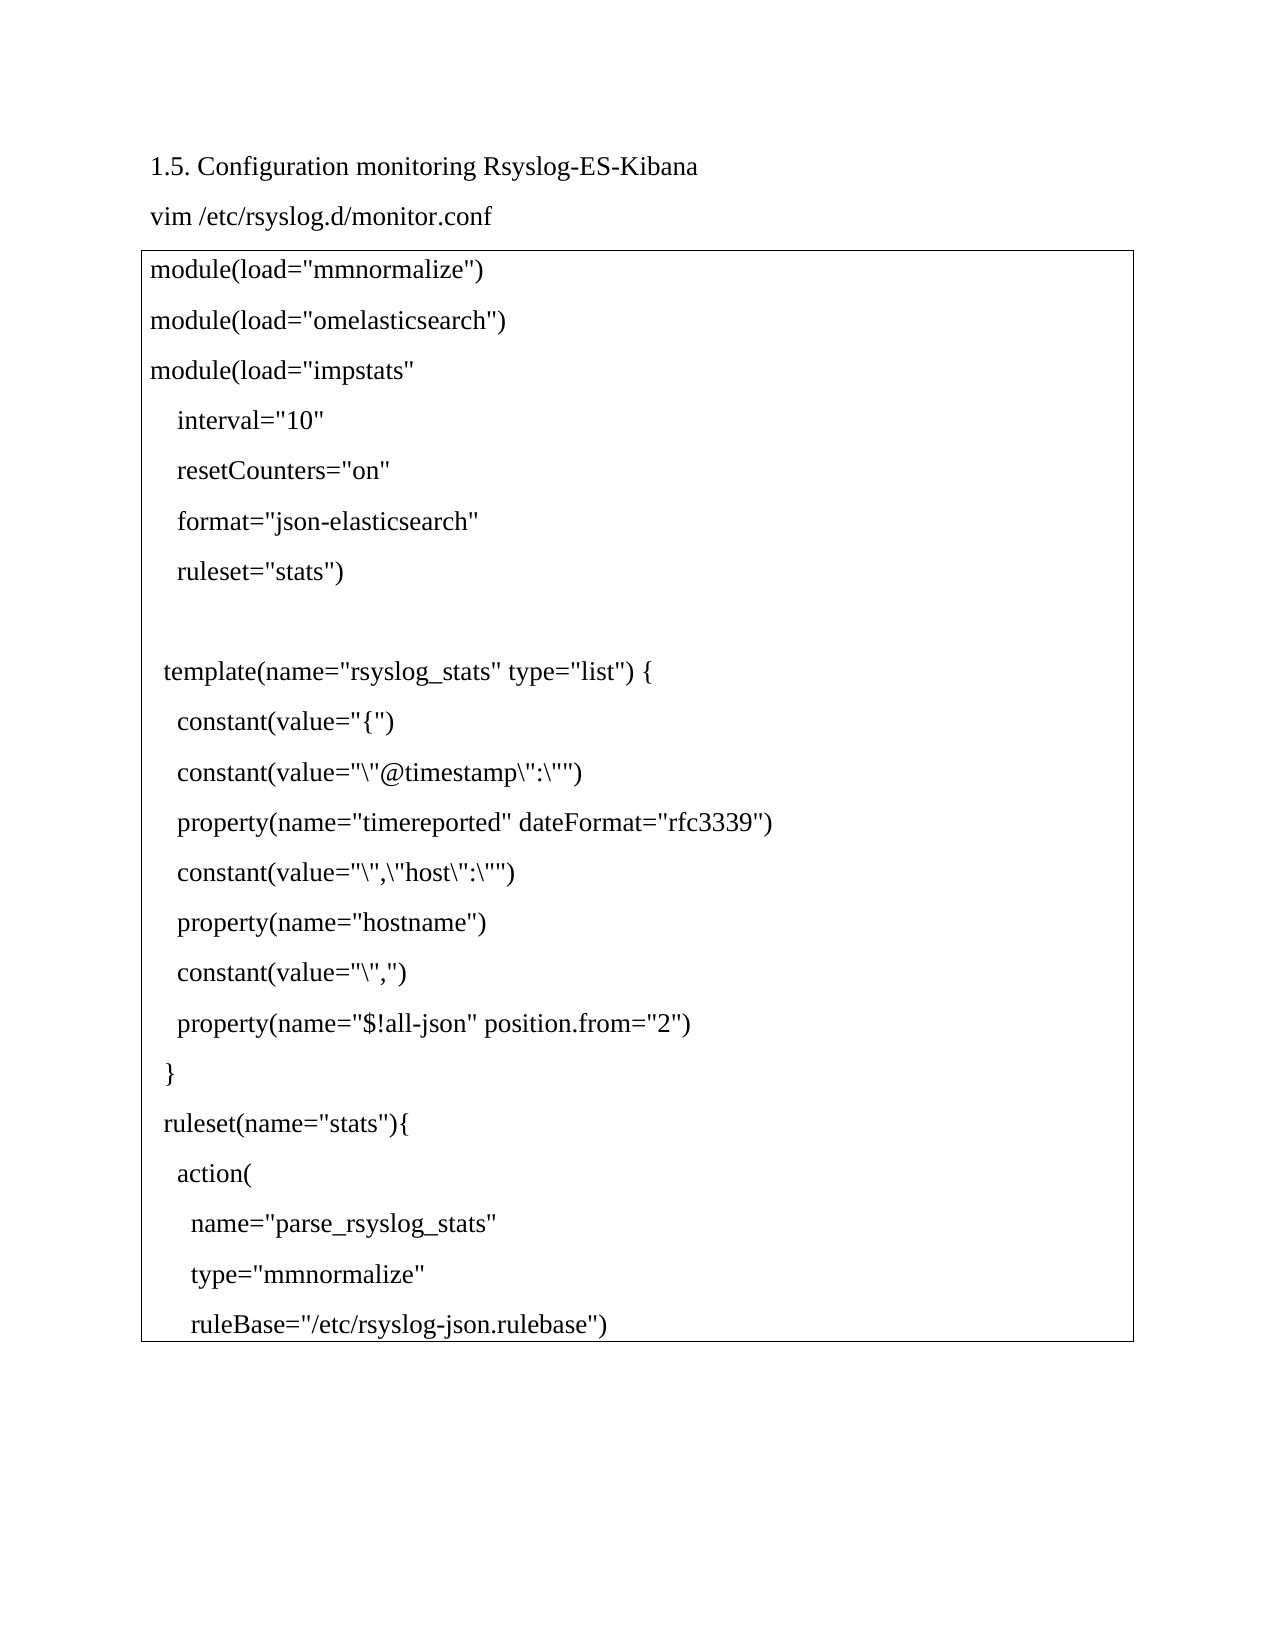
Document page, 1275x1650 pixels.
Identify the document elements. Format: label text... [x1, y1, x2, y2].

text ruleset(name="stats"){ [142, 1104, 1133, 1138]
text interval="10" [142, 401, 1133, 435]
text ruleset="stats") [142, 552, 1133, 586]
text property(name="timereported" dateFormat="rfc3339") [142, 803, 1133, 837]
text ruleBase="/etc/rsyslog-json.rulebase") [142, 1305, 1133, 1341]
text resetCounters="on" [142, 451, 1133, 486]
text constant(value="\",") [142, 953, 1133, 988]
text action( [142, 1154, 1133, 1188]
text module(load="omelasticsearch") [142, 301, 1133, 335]
text } [142, 1054, 1133, 1088]
text constant(value="{") [142, 702, 1133, 737]
text type="mmnormalize" [142, 1254, 1133, 1289]
text property(name="$!all-json" position.from="2") [142, 1003, 1133, 1038]
text property(name="hostname") [142, 903, 1133, 937]
text module(load="impstats" [142, 351, 1133, 385]
text constant(value="\"@timestamp\":\"") [142, 752, 1133, 787]
text module(load="mmnormalize") [142, 251, 1133, 285]
text format="json-elasticsearch" [142, 501, 1133, 536]
text constant(value="\",\"host\":\"") [142, 853, 1133, 887]
text name="parse_rsyslog_stats" [142, 1204, 1133, 1239]
text vim /etc/rsyslog.d/monitor.conf [150, 200, 1125, 231]
text 1.5. Configuration monitoring Rsyslog-ES-Kibana [150, 150, 1125, 181]
text template(name="rsyslog_stats" type="list") { [142, 652, 1133, 686]
